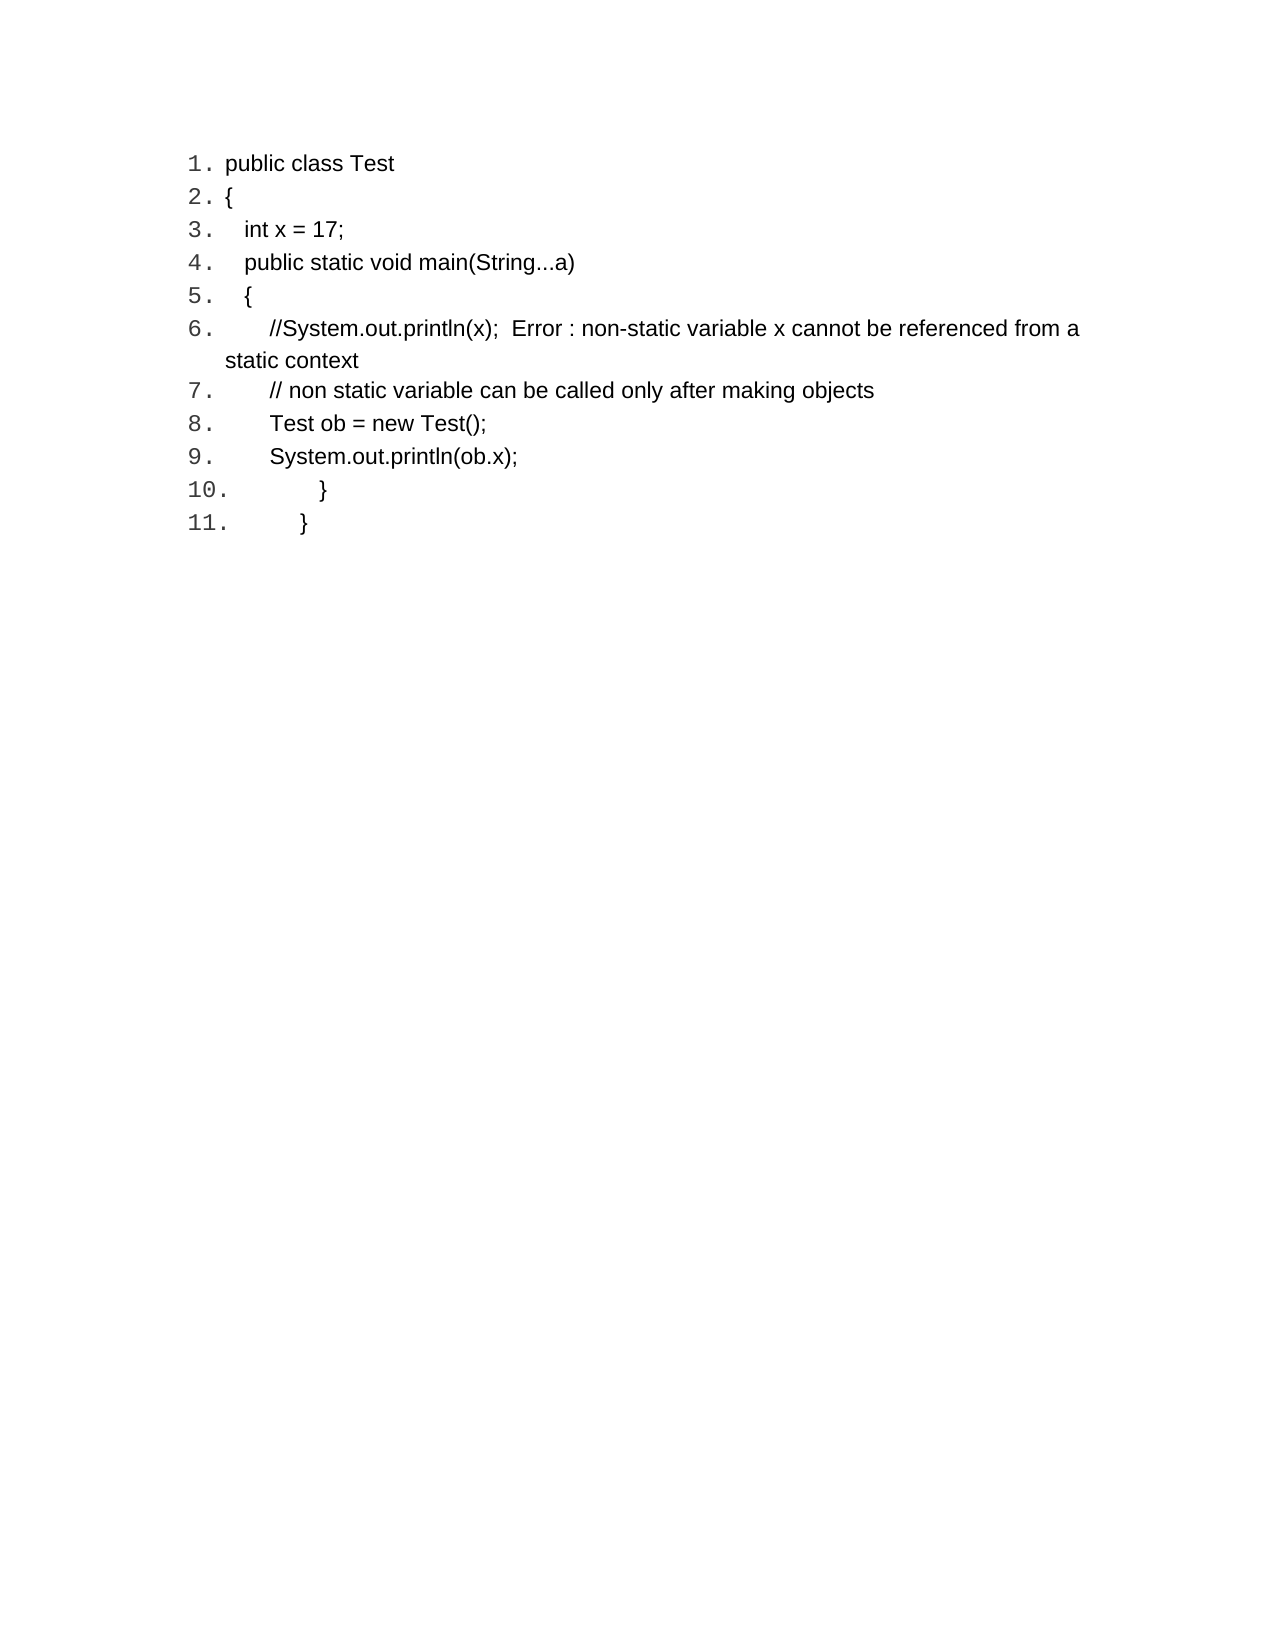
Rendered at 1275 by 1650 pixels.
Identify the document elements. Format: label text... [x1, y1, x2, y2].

list public class Test [187, 150, 1125, 179]
list Test ob = new Test(); [187, 410, 1125, 439]
list //System.out.println(x); Error : non-static variable x cannot be referenced from a static context [187, 314, 1125, 373]
list System.out.println(ob.x); [187, 443, 1125, 472]
list } [187, 476, 1125, 505]
list { [187, 183, 1125, 212]
list { [187, 282, 1125, 310]
list } [187, 509, 1125, 538]
list int x = 17; [187, 216, 1125, 244]
list public static void main(String...a) [187, 249, 1125, 277]
list // non static variable can be called only after making objects [187, 377, 1125, 406]
